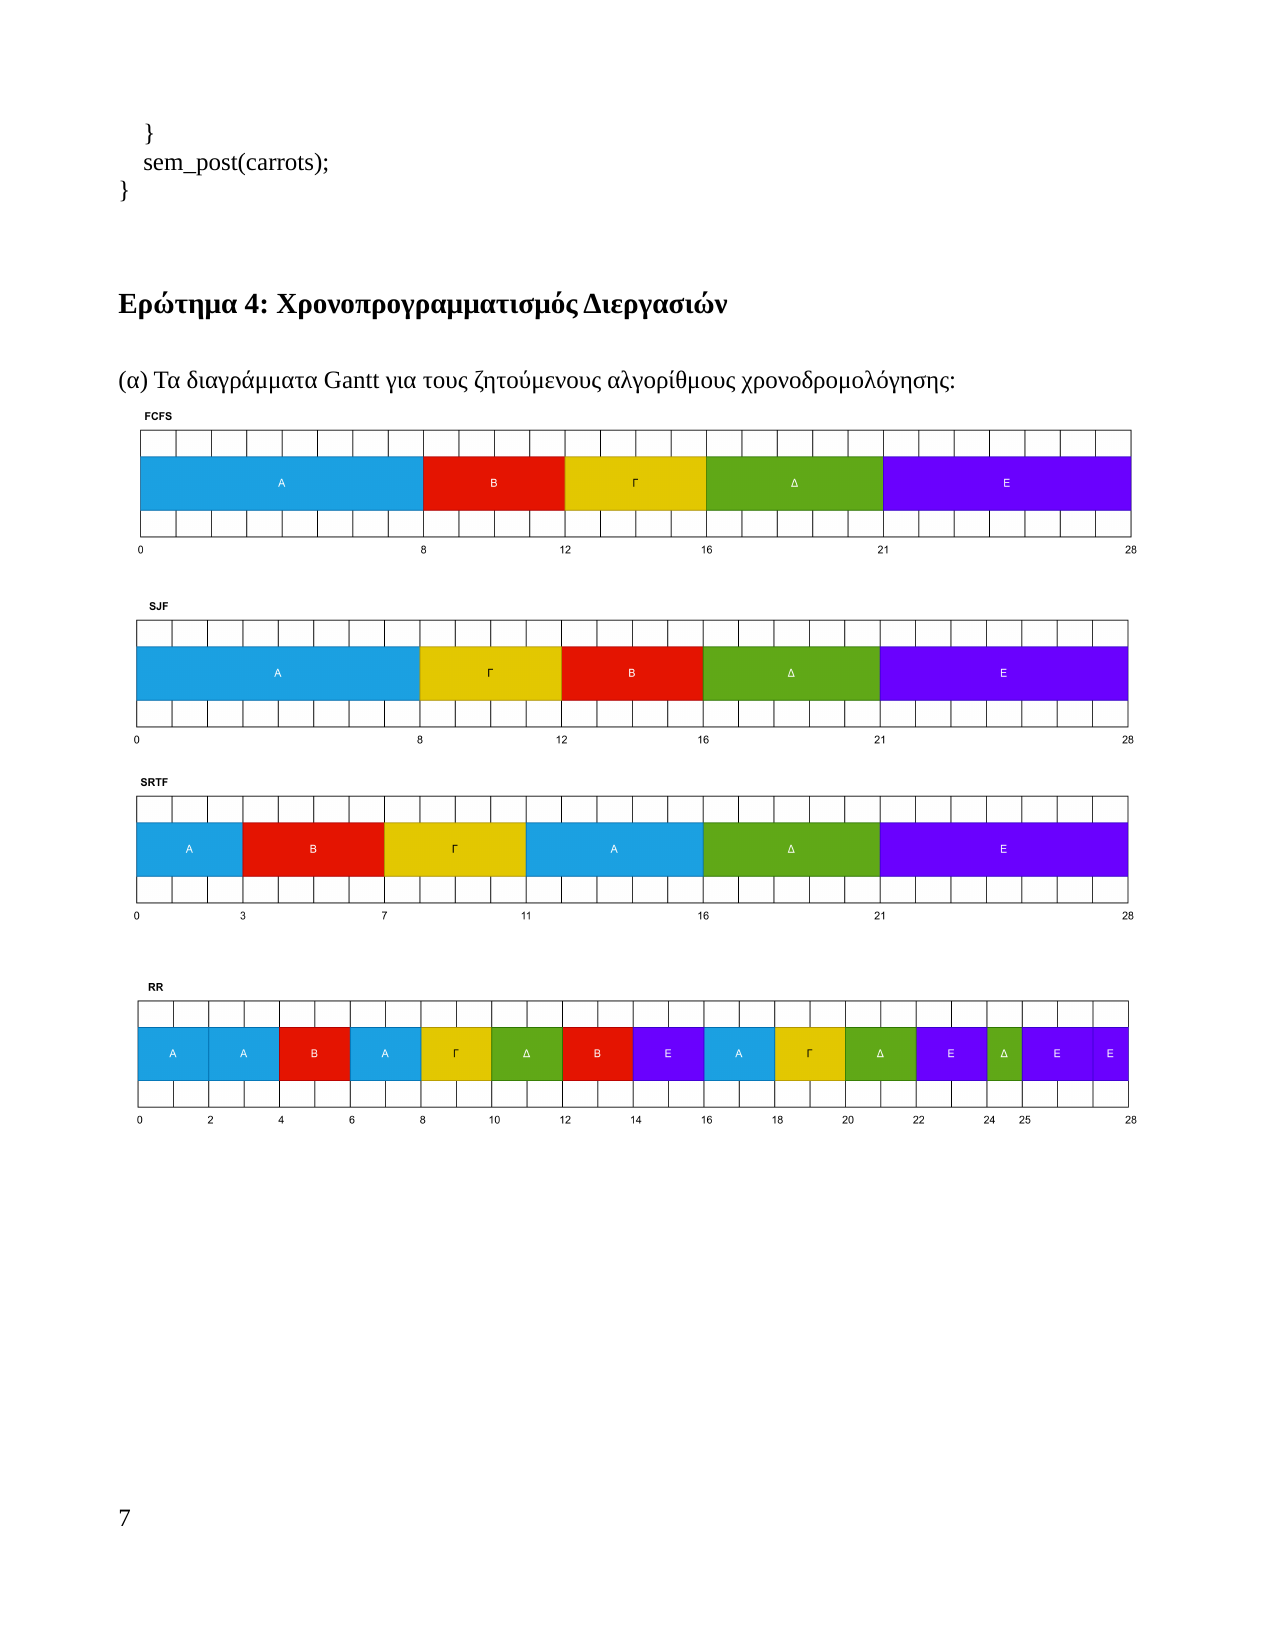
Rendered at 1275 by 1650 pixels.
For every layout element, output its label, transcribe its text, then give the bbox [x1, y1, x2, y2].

text (α) Τα διαγράμματα Gantt για τους ζητούμενους αλγορίθμους χρονοδρομολόγησης: [118, 366, 1157, 394]
text sem_post(carrots); [118, 147, 1157, 176]
text } [118, 118, 1157, 147]
text } [118, 176, 1157, 204]
picture [118, 394, 1157, 572]
picture [118, 965, 1157, 1142]
picture [114, 584, 1154, 938]
subtitle Ερώτημα 4: Χρονοπρογραμματισμός Διεργασιών [118, 286, 1157, 319]
